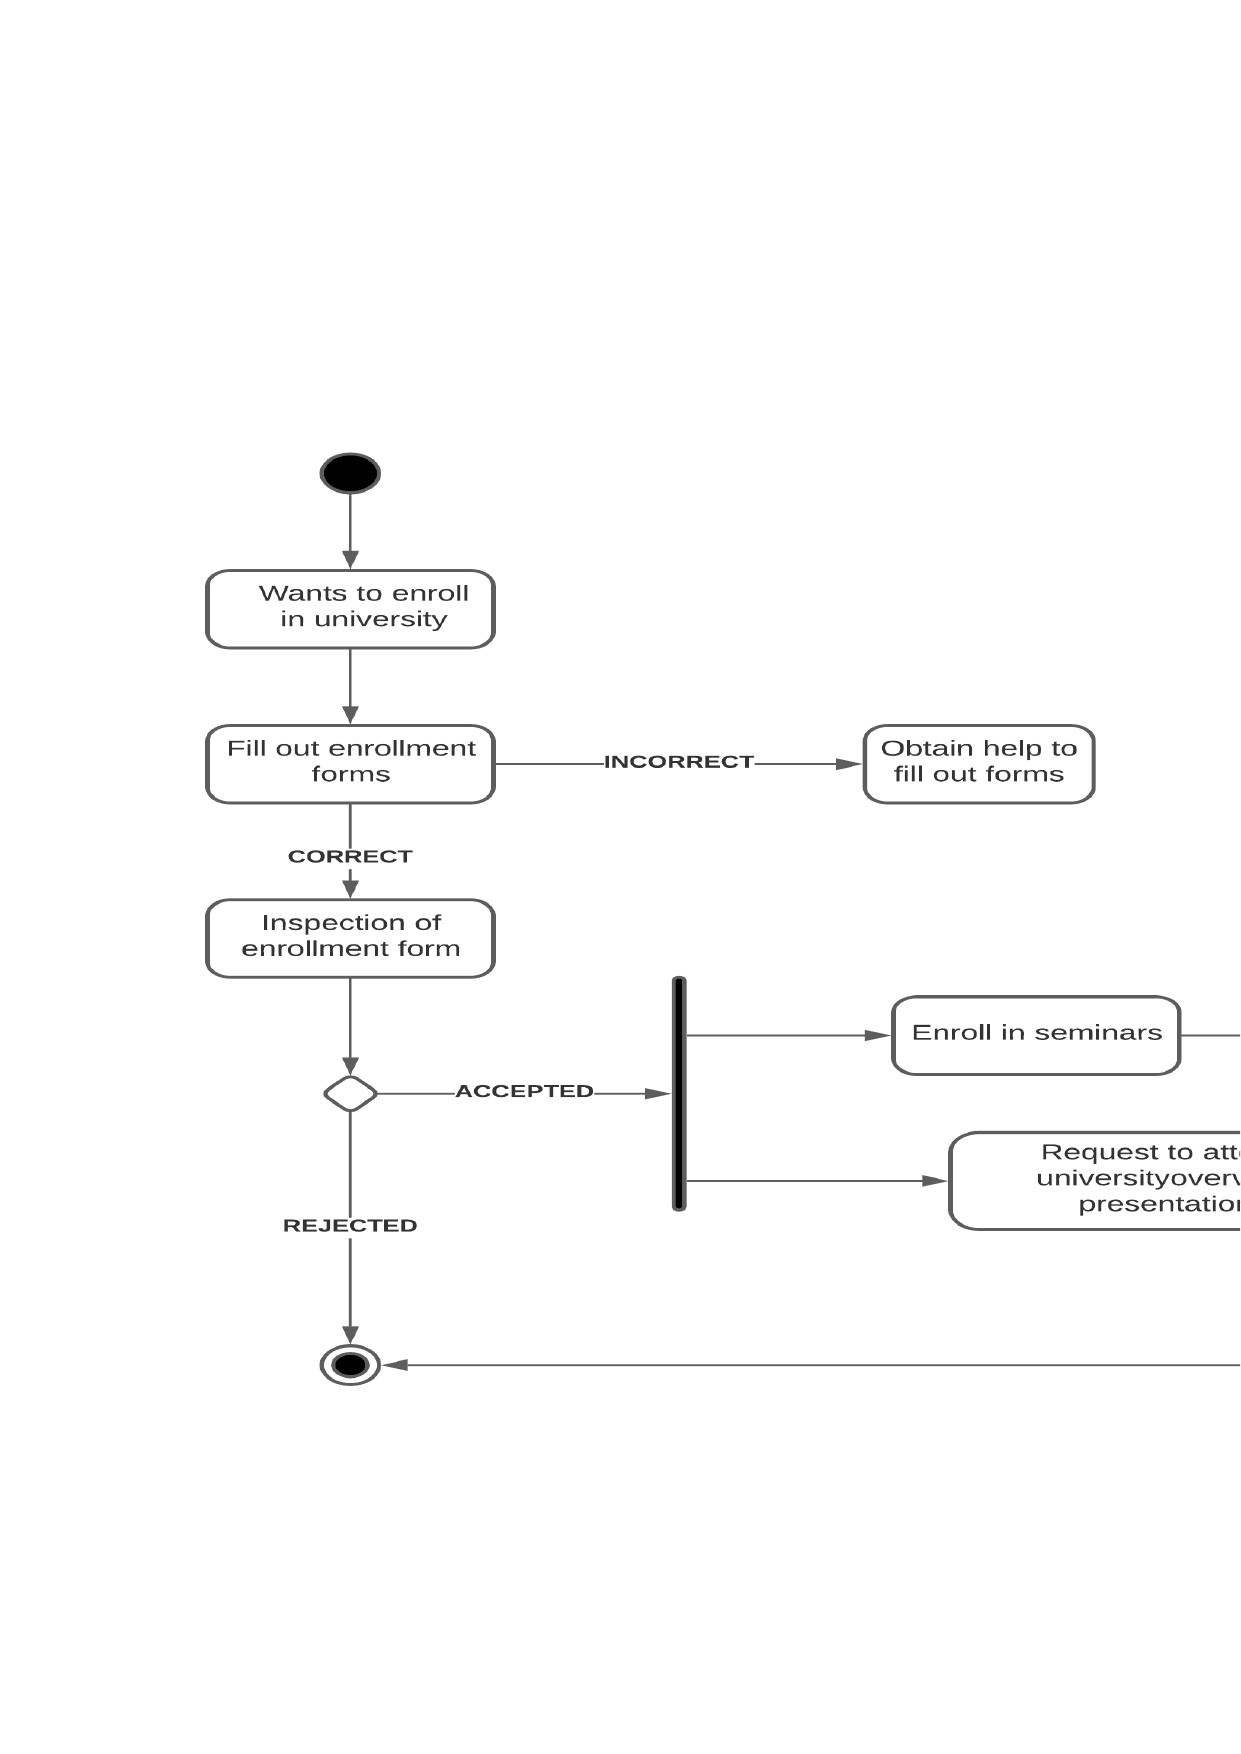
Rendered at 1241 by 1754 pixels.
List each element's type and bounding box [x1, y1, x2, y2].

picture [150, 415, 1241, 1423]
